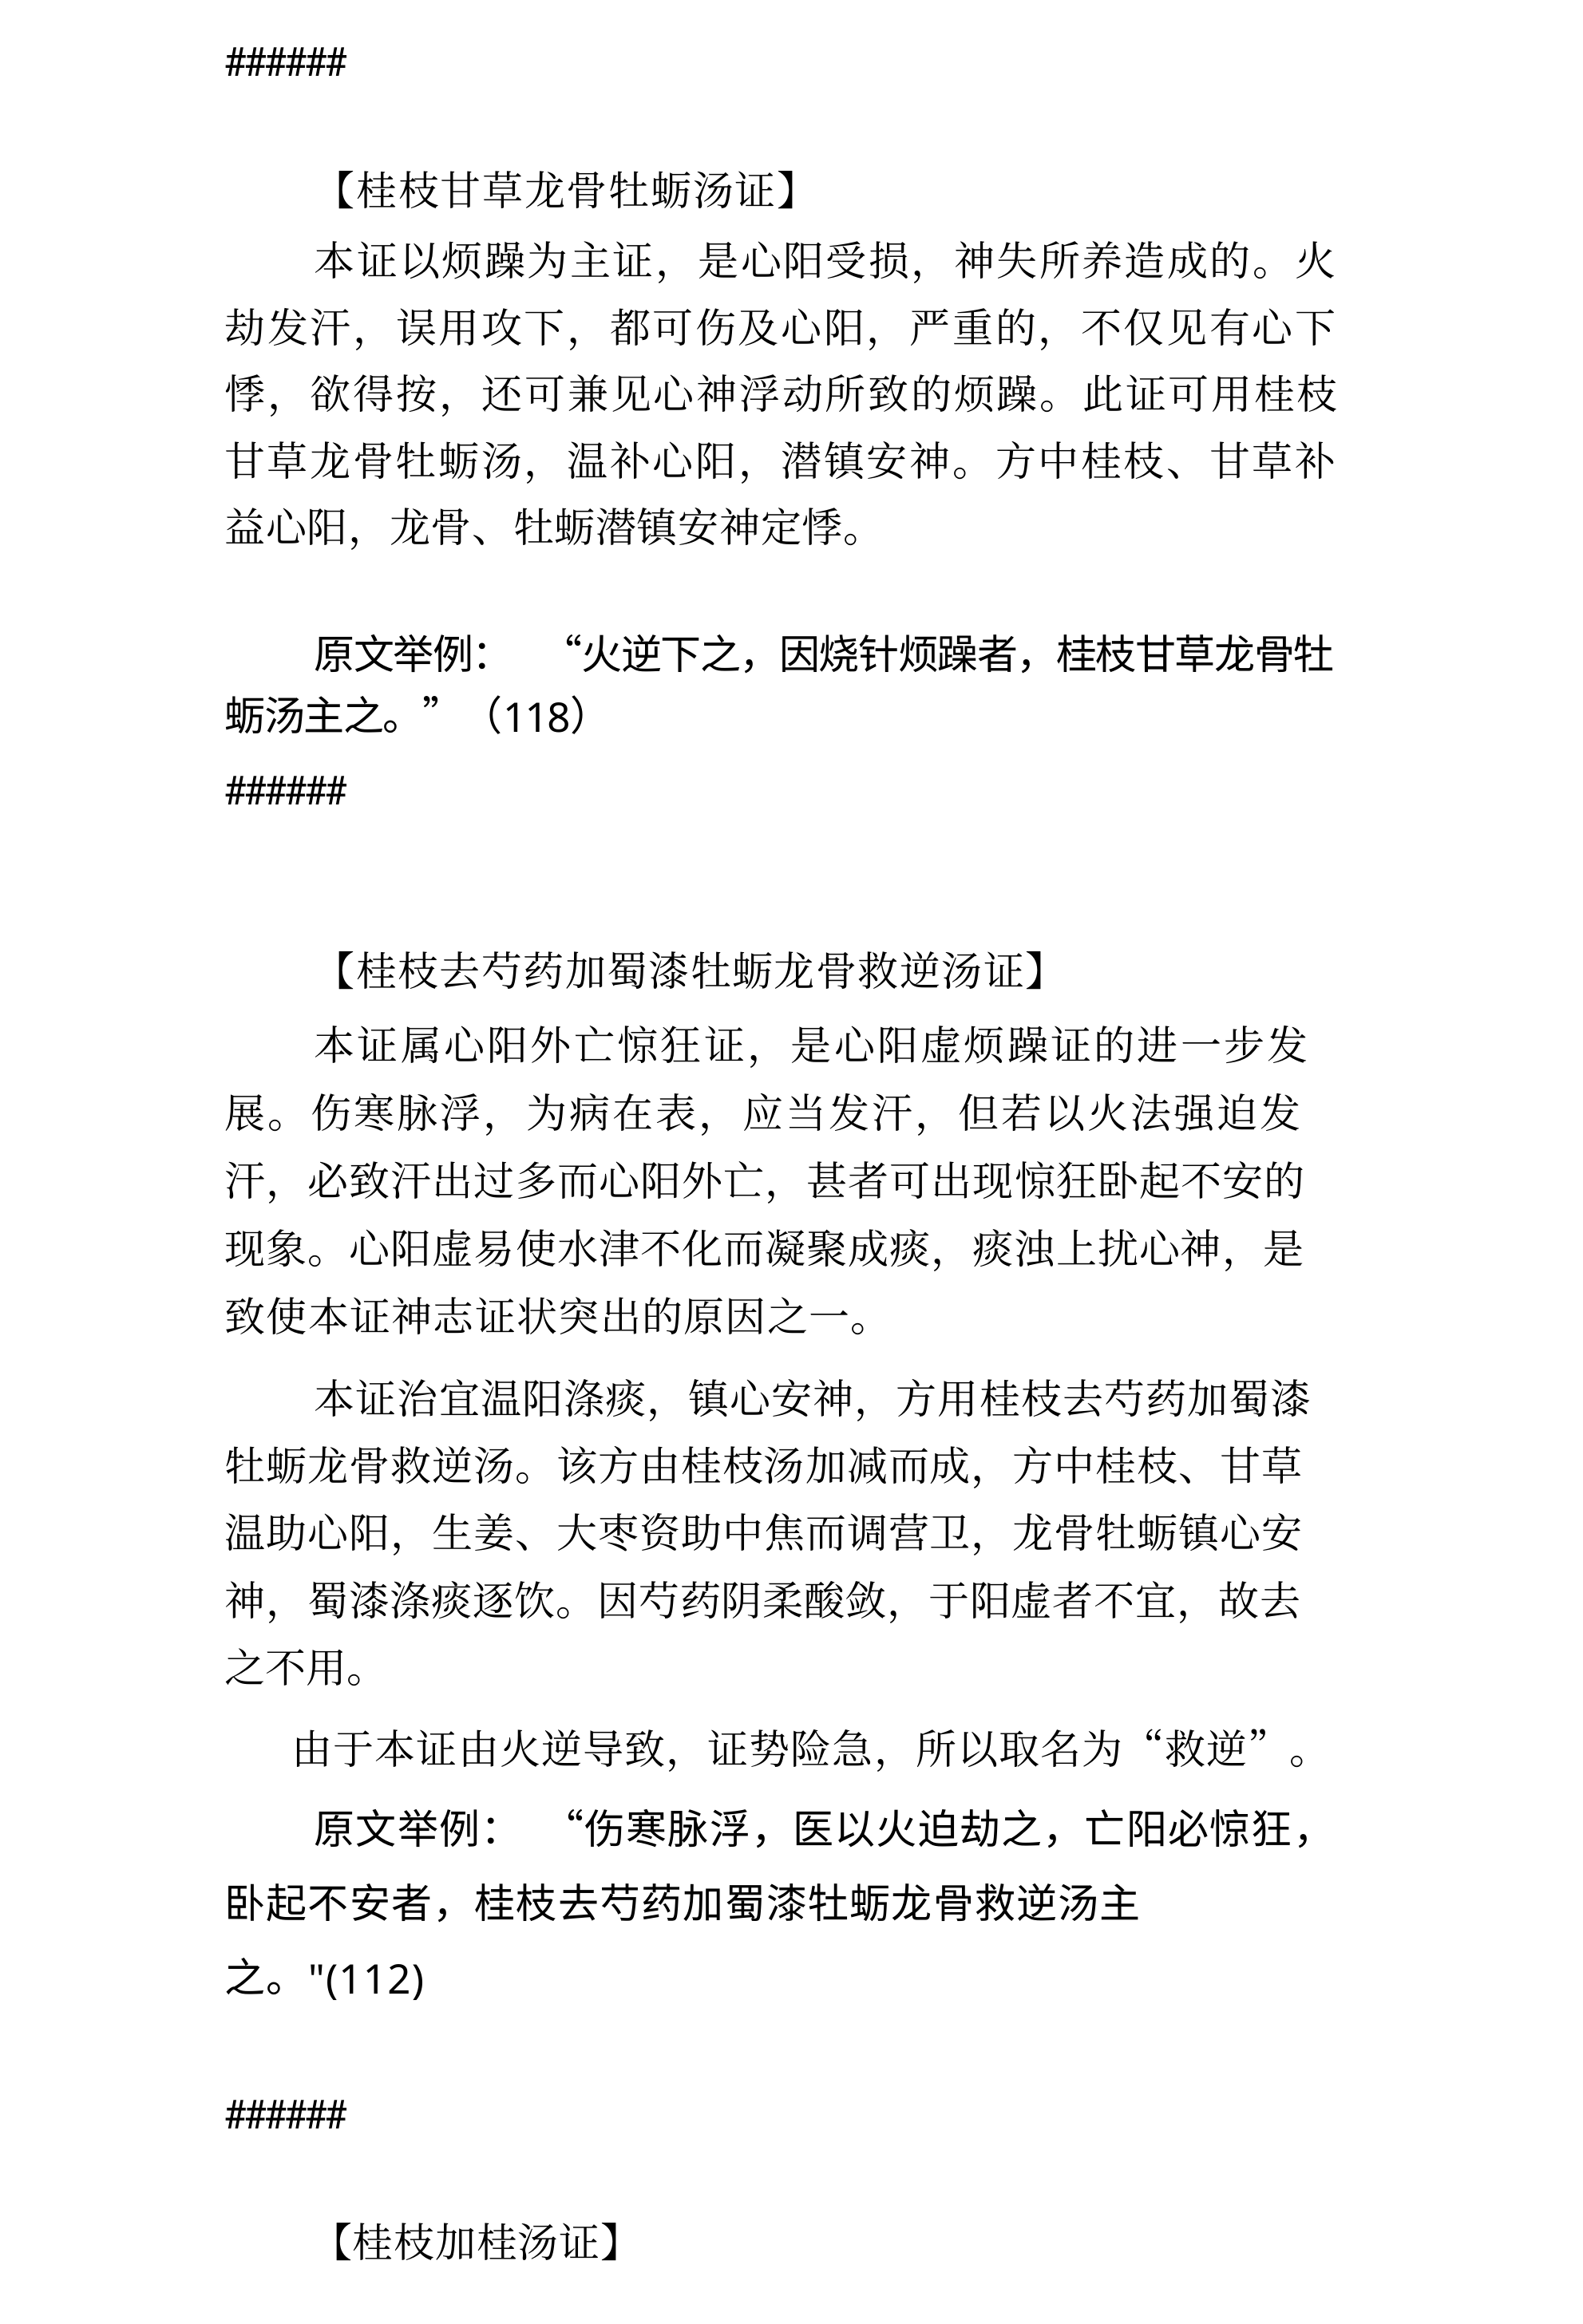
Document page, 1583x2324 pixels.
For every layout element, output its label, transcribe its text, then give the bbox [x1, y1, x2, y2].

text 本证以烦躁为主证，是心阳受损，神失所养造成的。火劫发汗，误用攻下，都可伤及心阳，严重的，不仅见有心下悸，欲得按，还可兼见心神浮动所致的烦躁。此证可用桂枝甘草龙骨牡蛎汤，温补心阳，潜镇安神。方中桂枝、甘草补益心阳，龙骨、牡蛎潜镇安神定悸。 [224, 229, 1338, 554]
text 由于本证由火逆导致，证势险急，所以取名为“救逆”。 [224, 1717, 1338, 1776]
text 原文举例： “伤寒脉浮，医以火迫劫之，亡阳必惊狂，卧起不安者，桂枝去芍药加蜀漆牡蛎龙骨救逆汤主之。"(112) [224, 1820, 1338, 2041]
text 本证治宜温阳涤痰，镇心安神，方用桂枝去芍药加蜀漆牡蛎龙骨救逆汤。该方由桂枝汤加减而成，方中桂枝、甘草温助心阳，生姜、大枣资助中焦而调营卫，龙骨牡蛎镇心安神，蜀漆涤痰逐饮。因芍药阴柔酸敛，于阳虚者不宜，故去之不用。 [224, 1366, 1338, 1694]
text ###### [224, 762, 1345, 816]
text ###### [224, 2086, 1345, 2140]
text ###### [224, 34, 1345, 88]
text 本证属心阳外亡惊狂证，是心阳虚烦躁证的进一步发展。伤寒脉浮，为病在表，应当发汗，但若以火法强迫发汗，必致汗出过多而心阳外亡，甚者可出现惊狂卧起不安的现象。心阳虚易使水津不化而凝聚成痰，痰浊上扰心神，是致使本证神志证状突出的原因之一。 [224, 1013, 1338, 1343]
text 【桂枝去芍药加蜀漆牡蛎龙骨救逆汤证】 [224, 943, 1338, 997]
text 【桂枝加桂汤证】 [311, 2215, 1345, 2268]
text 【桂枝甘草龙骨牡蛎汤证】 [224, 163, 1338, 215]
text 原文举例： “火逆下之，因烧针烦躁者，桂枝甘草龙骨牡蛎汤主之。”（118） [224, 640, 1338, 762]
